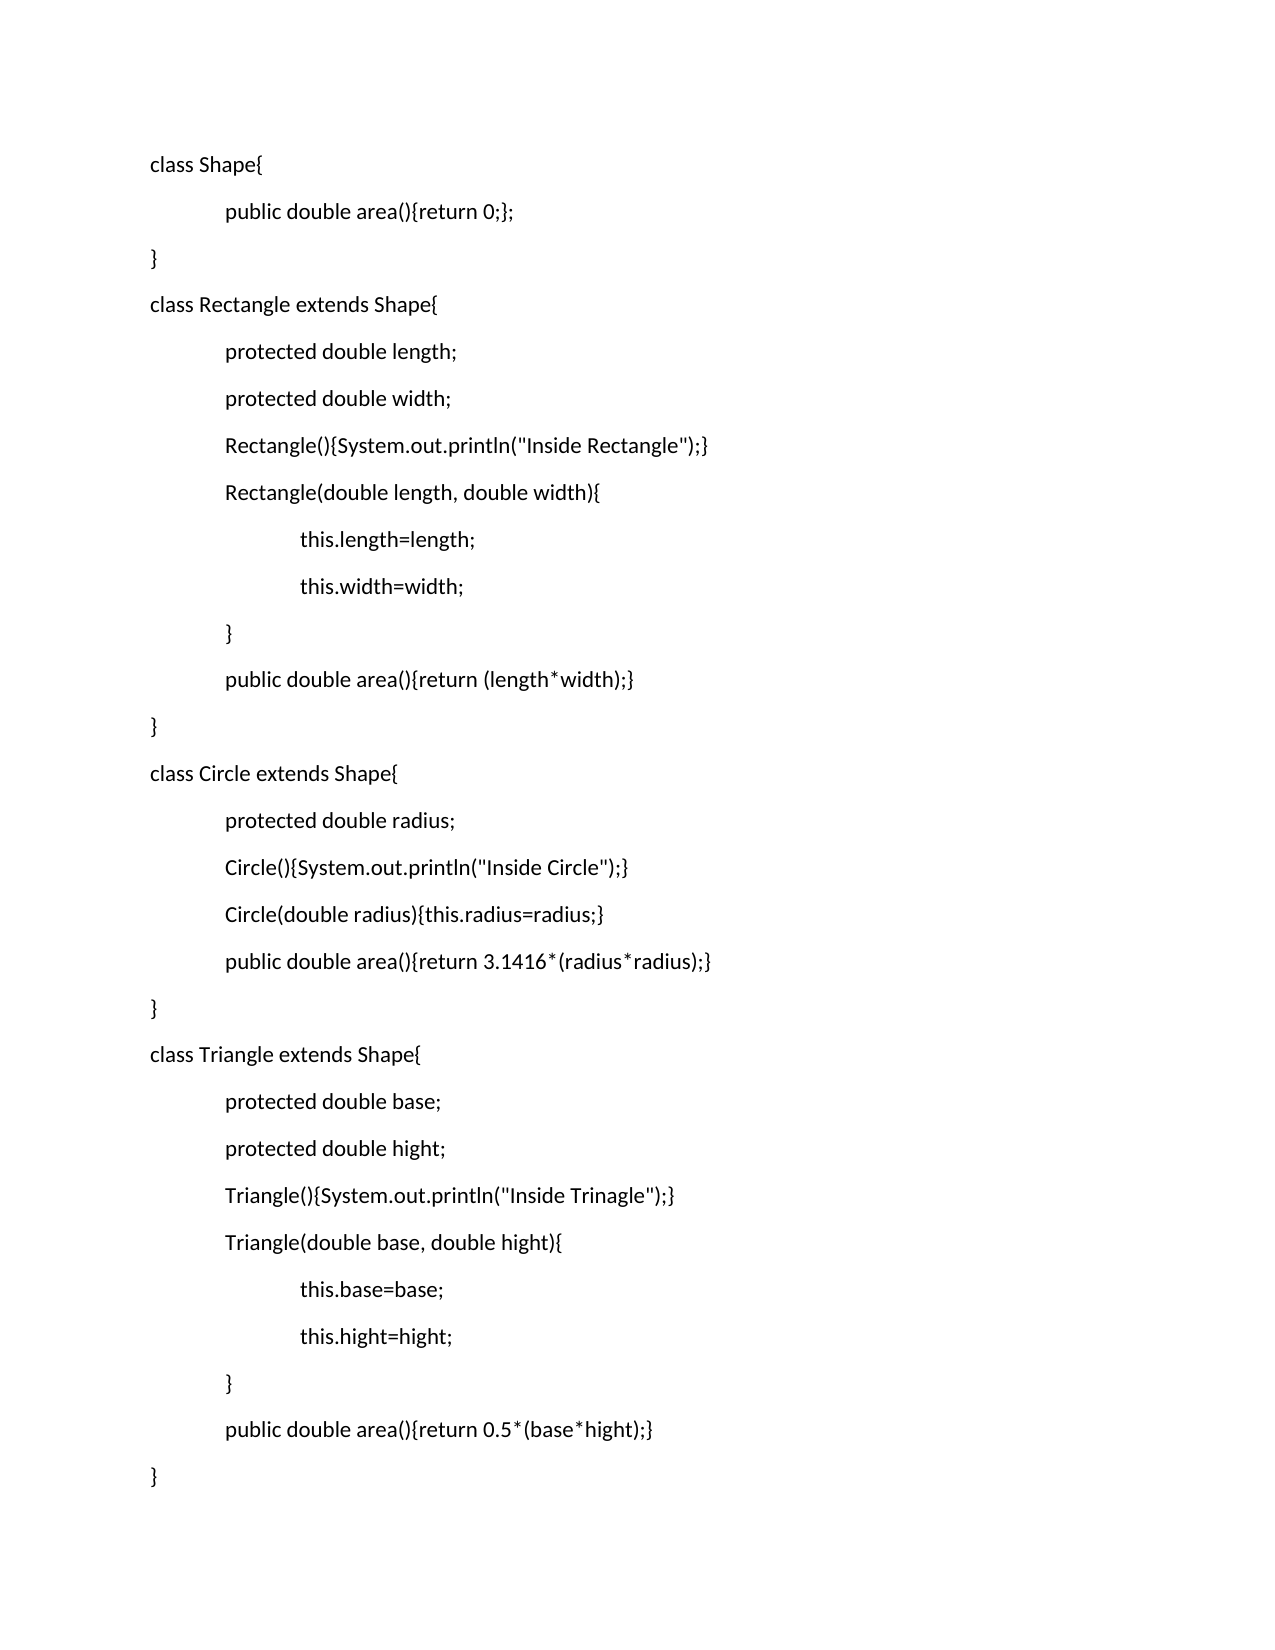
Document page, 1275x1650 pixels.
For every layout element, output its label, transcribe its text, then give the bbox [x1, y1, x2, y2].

text this.base=base; [150, 1275, 1125, 1303]
text Rectangle(double length, double width){ [150, 478, 1125, 506]
text public double area(){return (length*width);} [150, 666, 1125, 694]
text class Circle extends Shape{ [150, 759, 1125, 787]
text } [150, 1462, 1125, 1491]
text } [150, 244, 1125, 272]
text class Triangle extends Shape{ [150, 1041, 1125, 1069]
text } [150, 1369, 1125, 1397]
text Circle(){System.out.println("Inside Circle");} [150, 853, 1125, 881]
text Triangle(){System.out.println("Inside Trinagle");} [150, 1181, 1125, 1209]
text protected double length; [150, 337, 1125, 366]
text this.hight=hight; [150, 1322, 1125, 1350]
text } [150, 619, 1125, 647]
text public double area(){return 0.5*(base*hight);} [150, 1416, 1125, 1444]
text protected double base; [150, 1087, 1125, 1116]
text class Shape{ [150, 150, 1125, 178]
text public double area(){return 3.1416*(radius*radius);} [150, 947, 1125, 975]
text protected double radius; [150, 806, 1125, 834]
text Rectangle(){System.out.println("Inside Rectangle");} [150, 431, 1125, 459]
text } [150, 994, 1125, 1022]
text } [150, 712, 1125, 741]
text this.length=length; [150, 525, 1125, 553]
text protected double hight; [150, 1134, 1125, 1162]
text protected double width; [150, 384, 1125, 412]
text Triangle(double base, double hight){ [150, 1228, 1125, 1256]
text class Rectangle extends Shape{ [150, 291, 1125, 319]
text public double area(){return 0;}; [150, 197, 1125, 225]
text this.width=width; [150, 572, 1125, 600]
text Circle(double radius){this.radius=radius;} [150, 900, 1125, 928]
